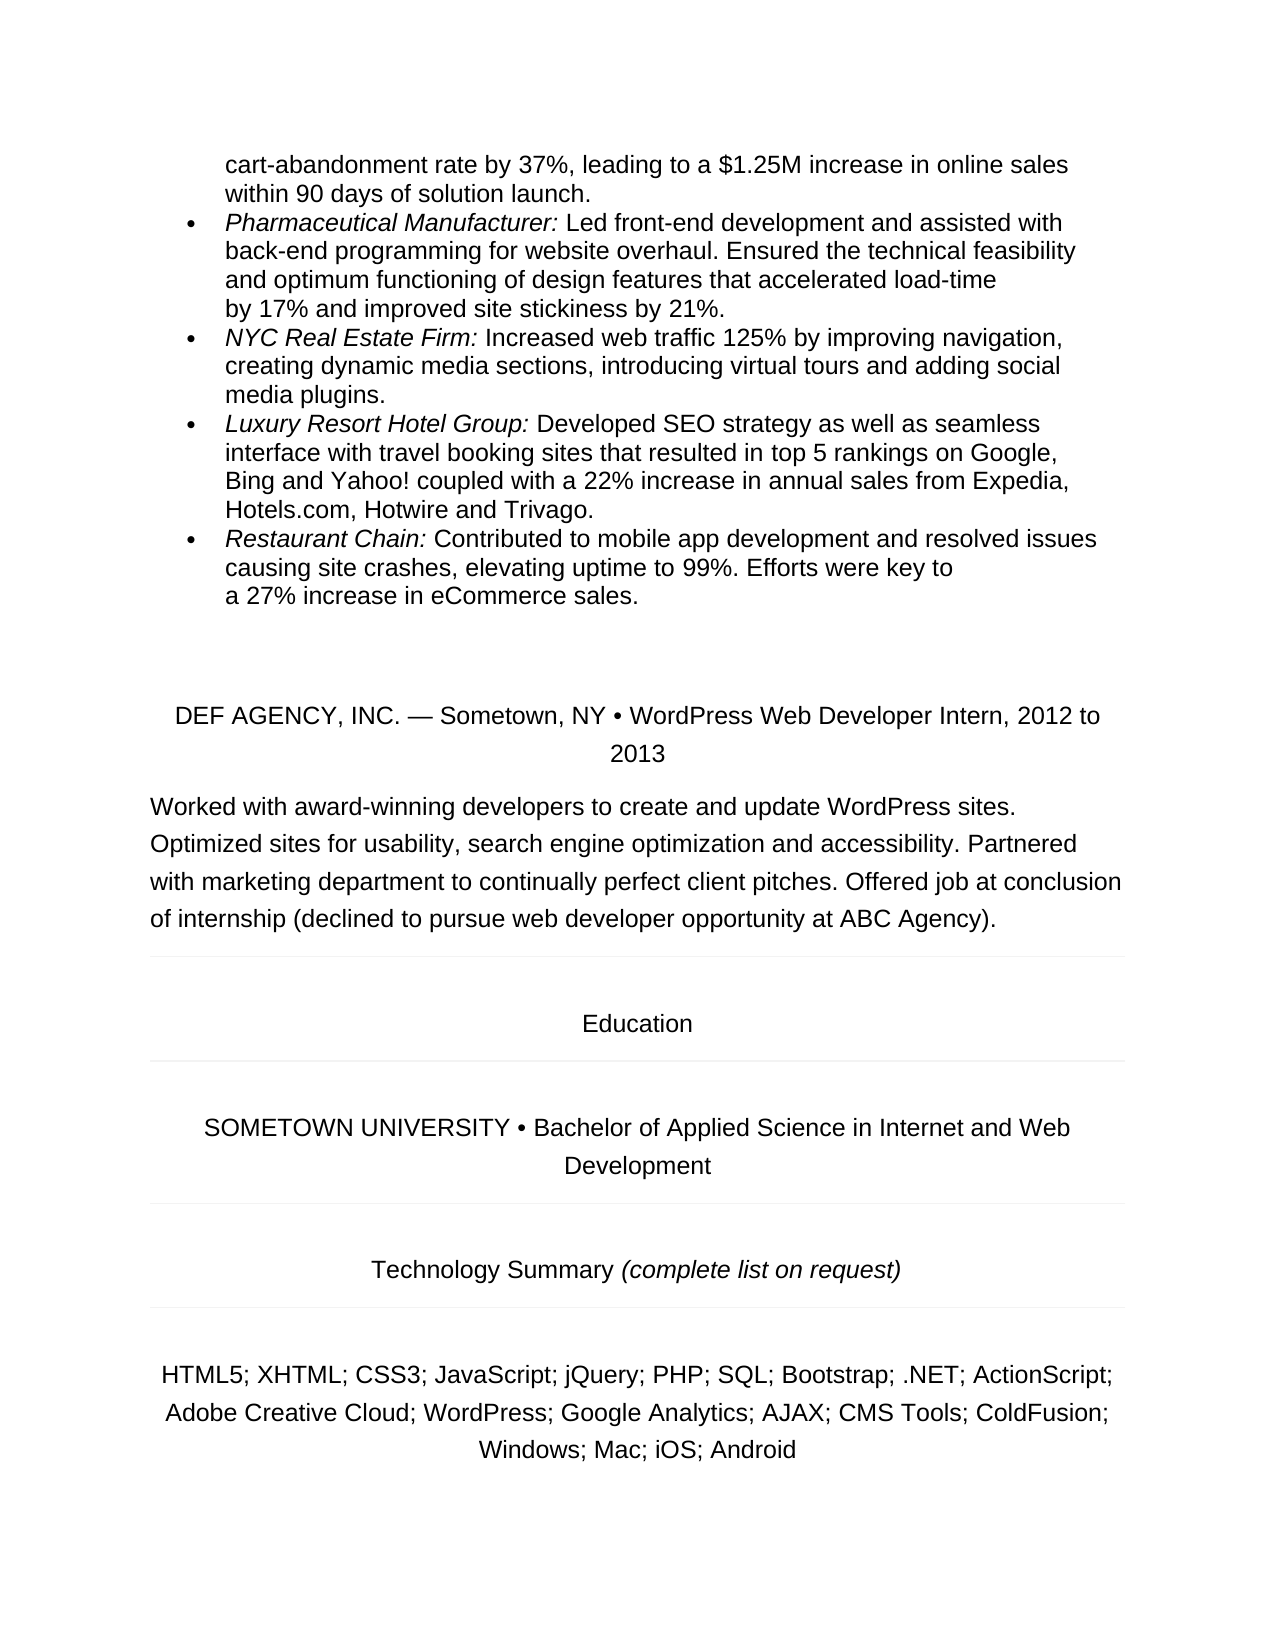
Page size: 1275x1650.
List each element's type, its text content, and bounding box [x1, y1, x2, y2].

list Restaurant Chain: Contributed to mobile app development and resolved issues causing site crashes, elevating uptime to 99%. Efforts were key to a 27% increase in eCommerce sales. [187, 524, 1100, 610]
text Education [150, 1000, 1125, 1037]
text HTML5; XHTML; CSS3; JavaScript; jQuery; PHP; SQL; Bootstrap; .NET; ActionScript; Adobe Creative Cloud; WordPress; Google Analytics; AJAX; CMS Tools; ColdFusion; Windows; Mac; iOS; Android [150, 1351, 1125, 1464]
list Pharmaceutical Manufacturer: Led front-end development and assisted with back-end programming for website overhaul. Ensured the technical feasibility and optimum functioning of design features that accelerated load-time by 17% and improved site stickiness by 21%. [187, 207, 1100, 322]
text Technology Summary (complete list on request) [150, 1247, 1125, 1284]
text DEF AGENCY, INC. — Sometown, NY • WordPress Web Developer Intern, 2012 to 2013 [150, 692, 1125, 767]
text Worked with award-winning developers to create and update WordPress sites. Optimized sites for usability, search engine optimization and accessibility. Partnered with marketing department to continually perfect client pitches. Offered job at conclusion of internship (declined to pursue web developer opportunity at ABC Agency). [150, 783, 1125, 933]
text SOMETOWN UNIVERSITY • Bachelor of Applied Science in Internet and Web Development [150, 1104, 1125, 1179]
list Luxury Resort Hotel Group: Developed SEO strategy as well as seamless interface with travel booking sites that resulted in top 5 rankings on Google, Bing and Yahoo! coupled with a 22% increase in annual sales from Expedia, Hotels.com, Hotwire and Trivago. [187, 409, 1100, 524]
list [187, 150, 1100, 207]
list NYC Real Estate Firm: Increased web traffic 125% by improving navigation, creating dynamic media sections, introducing virtual tours and adding social media plugins. [187, 322, 1100, 409]
